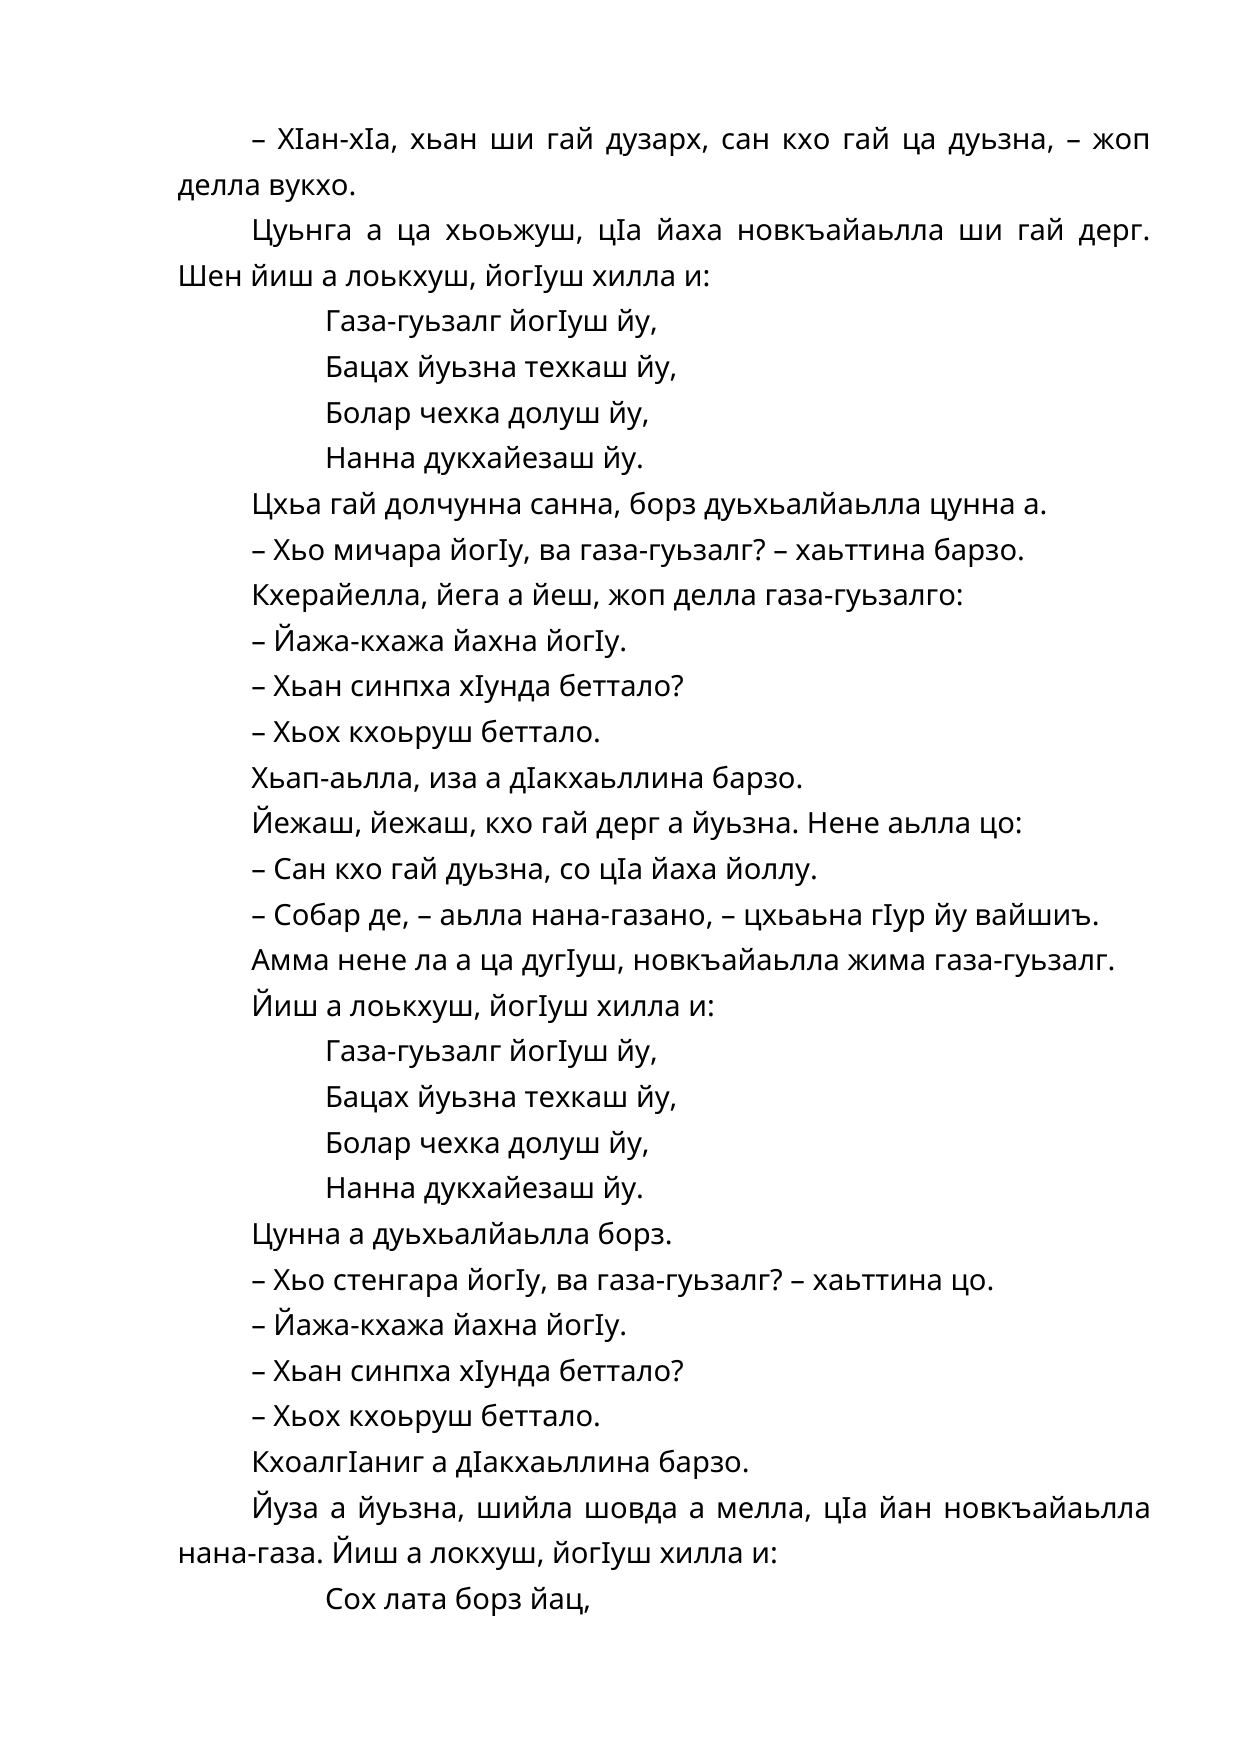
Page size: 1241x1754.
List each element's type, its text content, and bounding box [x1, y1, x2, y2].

text Йиш а лоькхуш, йогIуш хилла и: [177, 985, 1152, 1025]
text Нанна дукхайезаш йу. [251, 437, 1152, 477]
text Газа-гуьзалг йогIуш йу, [251, 301, 1152, 340]
text Цхьа гай долчунна санна, борз дуьхьалйаьлла цунна а. [177, 483, 1152, 523]
text Бацах йуьзна техкаш йу, [251, 346, 1152, 386]
text Сох лата борз йац, [251, 1578, 1152, 1618]
text – Хьо стенгара йогIу, ва газа-гуьзалг? – хаьттина цо. [177, 1259, 1152, 1298]
text – Собар де, – аьлла нана-газано, – цхьаьна гIур йу вайшиъ. [177, 894, 1152, 933]
text Бацах йуьзна техкаш йу, [251, 1076, 1152, 1116]
text Йежаш, йежаш, кхо гай дерг а йуьзна. Нене аьлла цо: [177, 802, 1152, 842]
text Болар чехка долуш йу, [251, 1122, 1152, 1162]
text – Хьох кхоьруш беттало. [177, 1396, 1152, 1435]
text Кхерайелла, йега а йеш, жоп делла газа-гуьзалго: [177, 574, 1152, 614]
text Хьап-аьлла, иза а дIакхаьллина барзо. [177, 757, 1152, 797]
text Цуьнга а ца хьоьжуш, цIа йаха новкъайаьлла ши гай дерг. Шен йиш а лоькхуш, йогIуш хилла и: [177, 209, 1152, 295]
text – Хьох кхоьруш беттало. [177, 711, 1152, 751]
text Амма нене ла а ца дугIуш, новкъайаьлла жима газа-гуьзалг. [177, 939, 1152, 979]
text – Хьан синпха хIунда беттало? [177, 1350, 1152, 1390]
text Болар чехка долуш йу, [251, 392, 1152, 432]
text – Сан кхо гай дуьзна, со цIа йаха йоллу. [177, 848, 1152, 888]
text Йуза а йуьзна, шийла шовда а мелла, цIа йан новкъайаьлла нана-газа. Йиш а локхуш, йогIуш хилла и: [177, 1487, 1152, 1572]
text – ХIан-хIа, хьан ши гай дузарх, сан кхо гай ца дуьзна, – жоп делла вукхо. [177, 118, 1152, 203]
text – Йажа-кхажа йахна йогIу. [177, 1304, 1152, 1344]
text – Хьан синпха хIунда беттало? [177, 666, 1152, 705]
text – Хьо мичара йогIу, ва газа-гуьзалг? – хаьттина барзо. [177, 529, 1152, 568]
text Нанна дукхайезаш йу. [251, 1167, 1152, 1207]
text – Йажа-кхажа йахна йогIу. [177, 620, 1152, 660]
text Цунна а дуьхьалйаьлла борз. [177, 1213, 1152, 1253]
text Газа-гуьзалг йогIуш йу, [251, 1031, 1152, 1070]
text КхоалгIаниг а дIакхаьллина барзо. [177, 1441, 1152, 1481]
